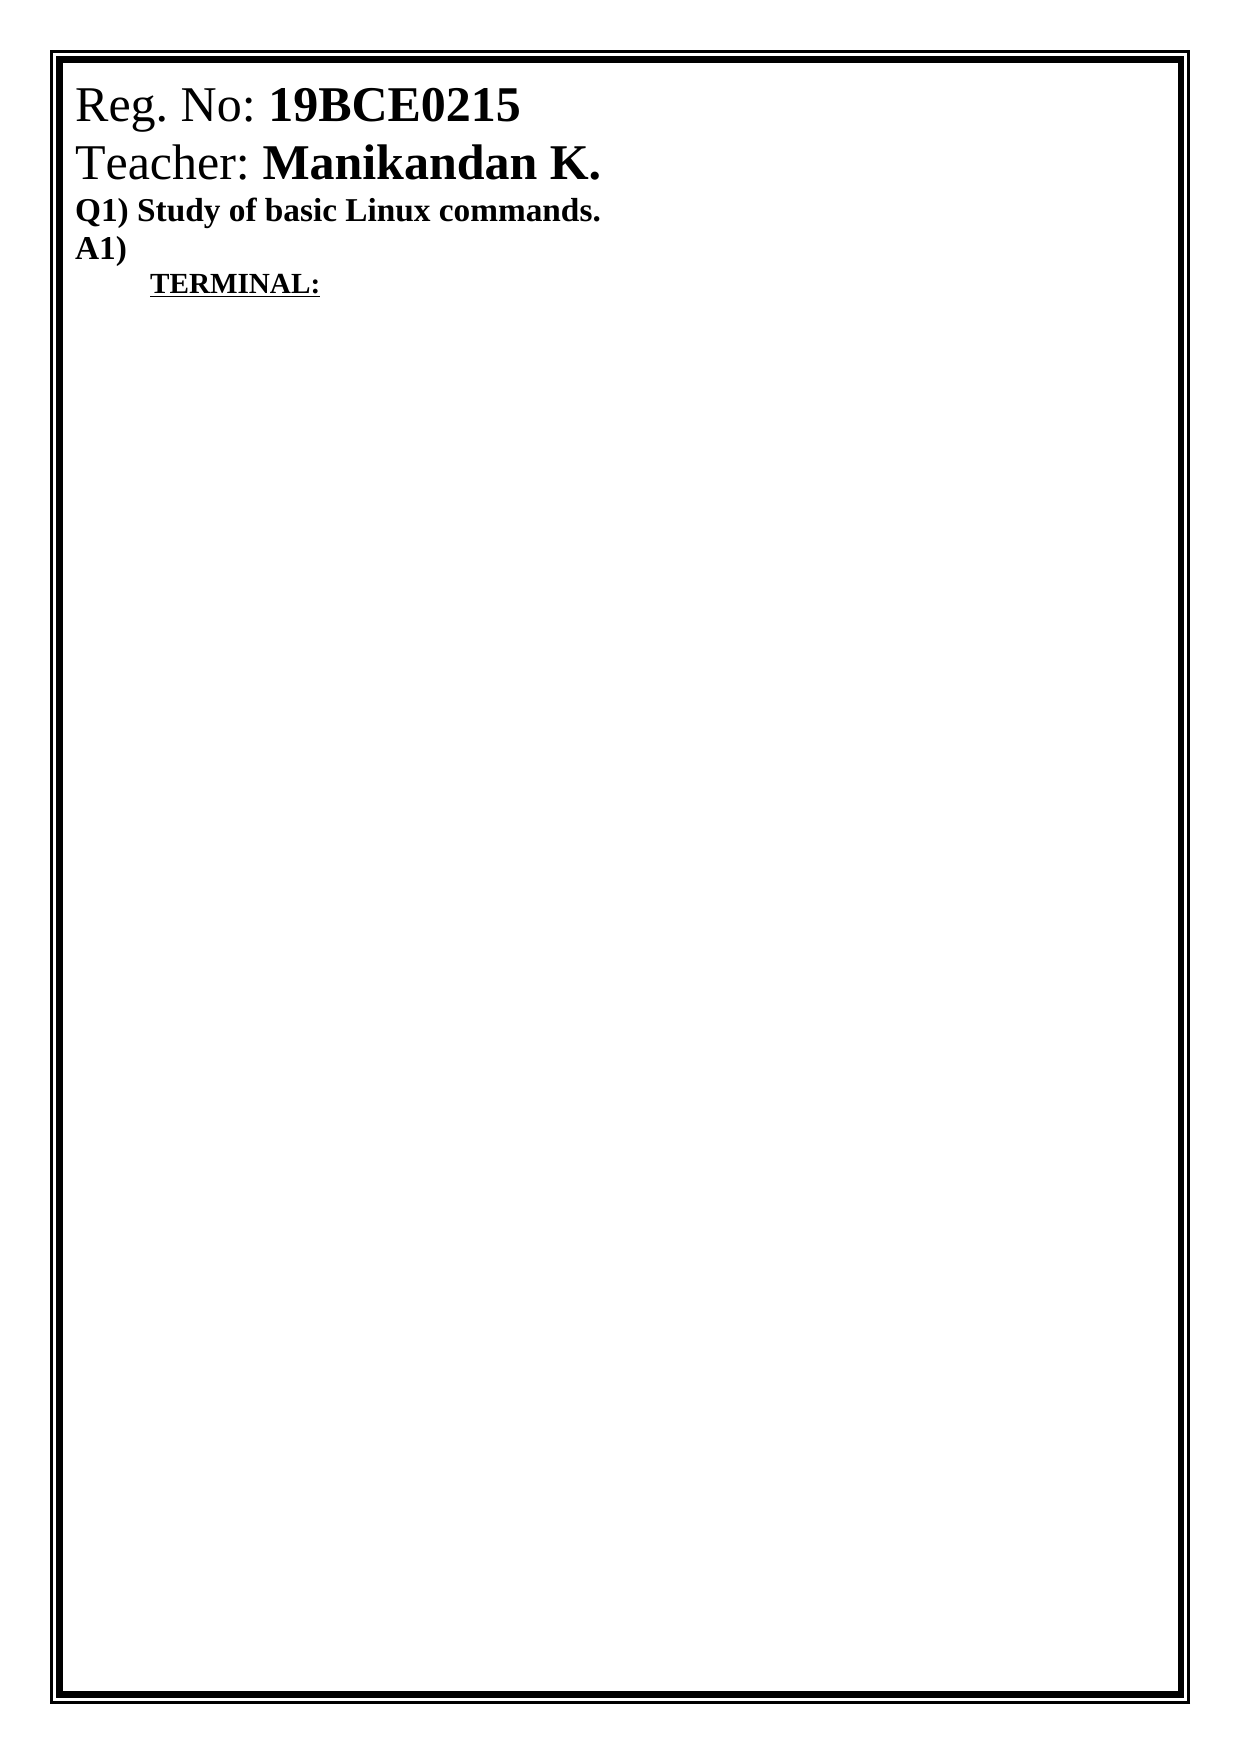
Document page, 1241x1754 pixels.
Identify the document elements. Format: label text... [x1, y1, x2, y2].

text TERMINAL: [75, 267, 1165, 300]
text A1) [75, 228, 1165, 267]
text Q1) Study of basic Linux commands. [75, 190, 1165, 228]
text Teacher: Manikandan K. [75, 132, 1165, 190]
text Reg. No: 19BCE0215 [75, 75, 1165, 132]
